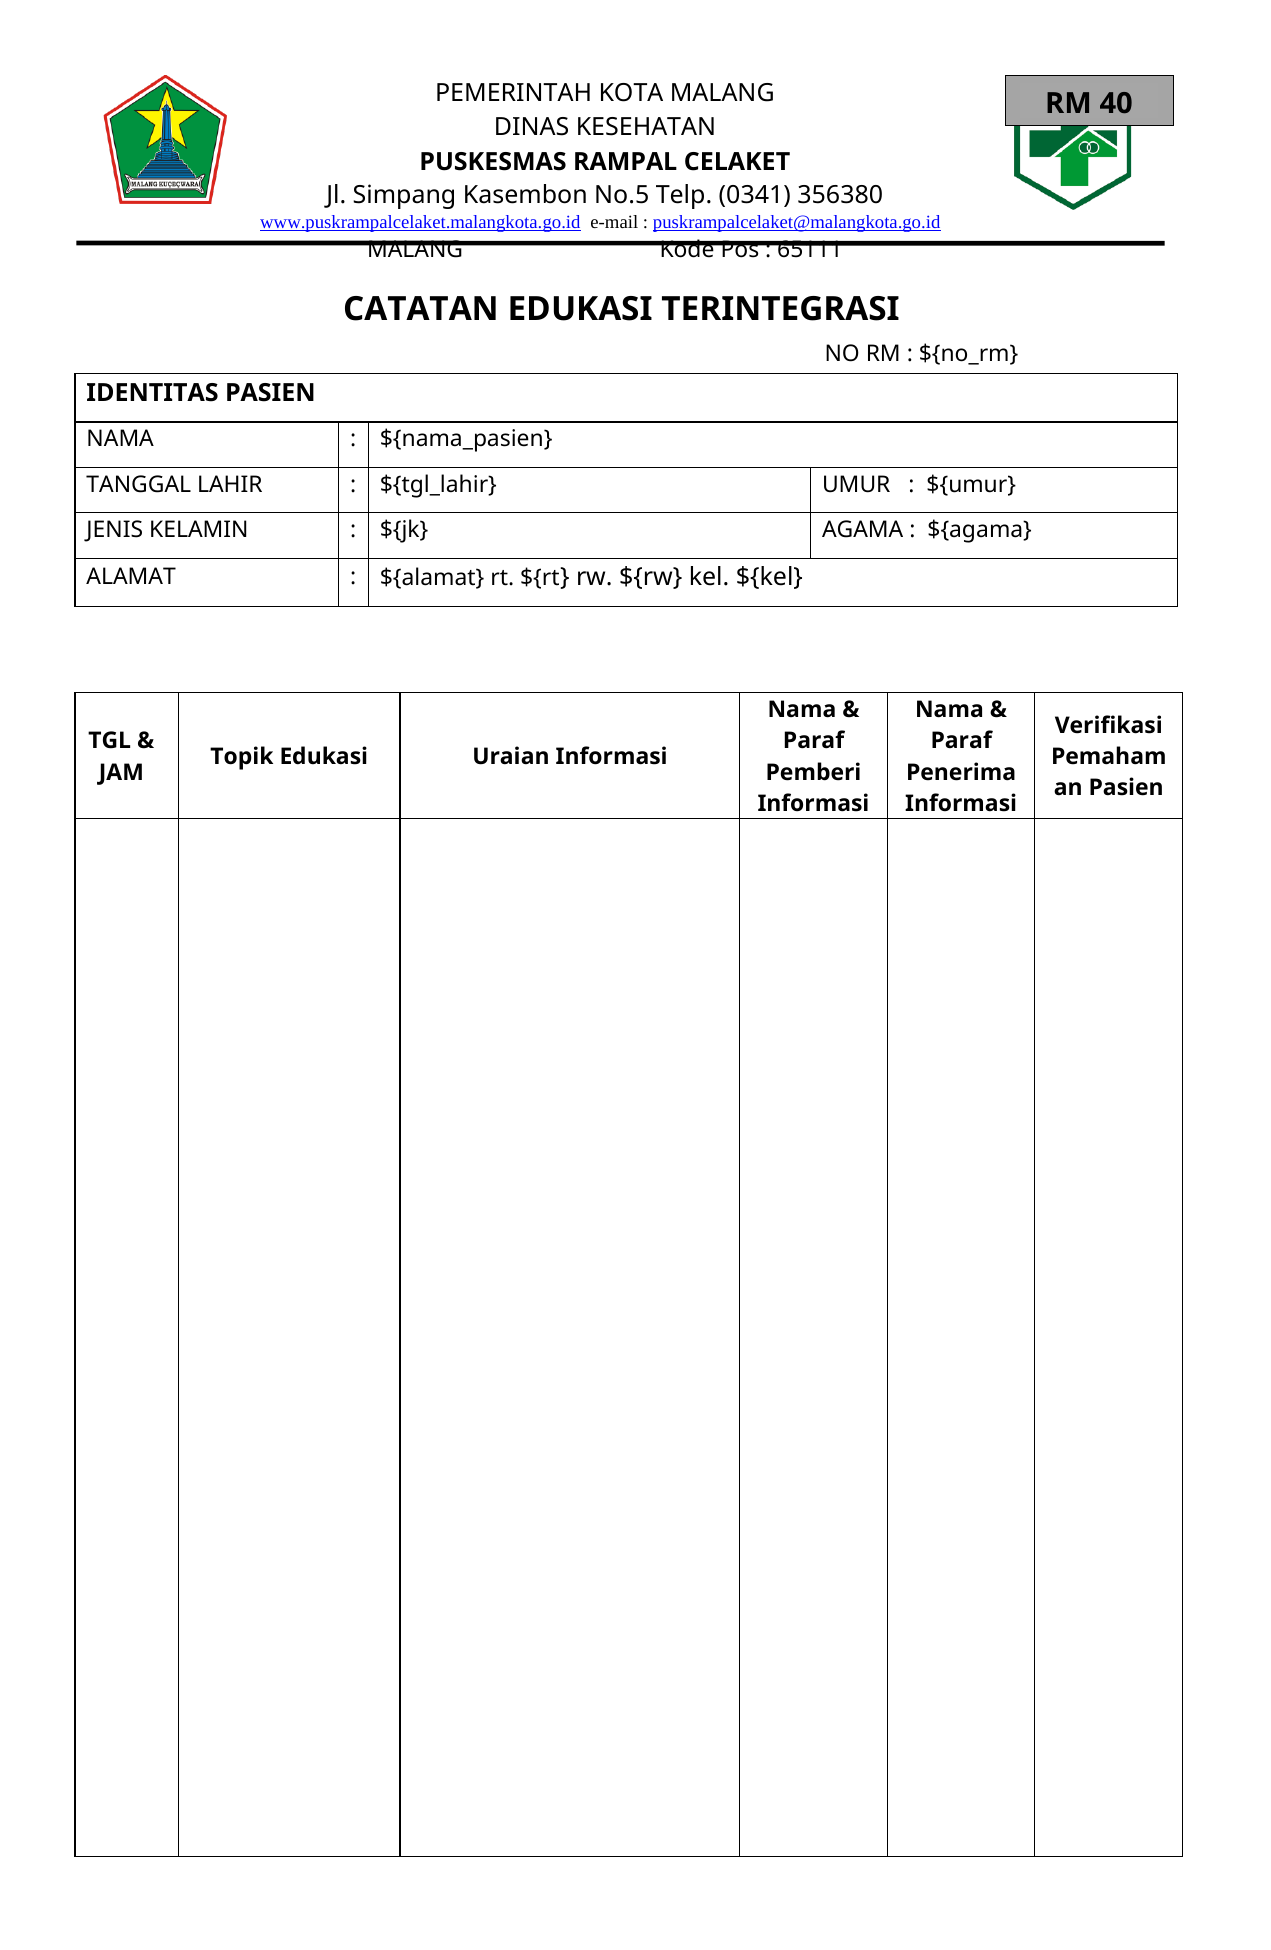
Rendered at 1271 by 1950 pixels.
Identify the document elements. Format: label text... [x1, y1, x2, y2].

table_cell AGAMA : ${agama} [811, 513, 1177, 558]
table_header [75, 75, 249, 268]
table_cell ${nama_pasien} [369, 423, 1177, 467]
table_cell [179, 819, 399, 1856]
table_cell JENIS KELAMIN [76, 513, 338, 558]
table_cell TANGGAL LAHIR [76, 468, 338, 512]
table_cell [888, 819, 1034, 1856]
table_cell [740, 819, 887, 1856]
text CATATAN EDUKASI TERINTEGRASI [75, 285, 1167, 330]
text NO RM : ${no_rm} [600, 337, 1167, 368]
table_header Topik Edukasi [179, 693, 399, 818]
table_cell [1035, 819, 1182, 1856]
table_header PEMERINTAH KOTA MALANG DINAS KESEHATAN PUSKESMAS RAMPAL CELAKET Jl. Simpang Kasembon No.5 Telp. (0341) 356380 www.puskrampalcelaket.malangkota.go.id e-mail : puskrampalcelaket@malangkota.go.id MALANG Kode Pos : 65111 [249, 246, 961, 268]
table_header PEMERINTAH KOTA MALANG DINAS KESEHATAN PUSKESMAS RAMPAL CELAKET Jl. Simpang Kasembon No.5 Telp. (0341) 356380 www.puskrampalcelaket.malangkota.go.id e-mail : puskrampalcelaket@malangkota.go.id MALANG Kode Pos : 65111 [249, 75, 961, 240]
table_cell ${tgl_lahir} [369, 468, 810, 512]
table_cell NAMA [76, 423, 338, 467]
table_cell [401, 819, 739, 1856]
table_cell ${alamat} rt. ${rt} rw. ${rw} kel. ${kel} [369, 559, 1177, 606]
table_cell [76, 819, 178, 1856]
table_cell : [339, 559, 368, 606]
table_header IDENTITAS PASIEN [76, 374, 1177, 421]
table_cell : [339, 513, 368, 558]
table_header TGL & JAM [76, 693, 178, 818]
table_cell : [339, 468, 368, 512]
table_cell : [339, 423, 368, 467]
table_header Nama & Paraf Penerima Informasi [888, 693, 1034, 818]
table_cell UMUR : ${umur} [811, 468, 1177, 512]
table_header Uraian Informasi [401, 693, 739, 818]
table_header [961, 75, 1178, 268]
table_header Nama & Paraf Pemberi Informasi [740, 693, 887, 818]
table_header Verifikasi Pemahaman Pasien [1035, 693, 1182, 818]
table_cell ALAMAT [76, 559, 338, 606]
table_cell ${jk} [369, 513, 810, 558]
